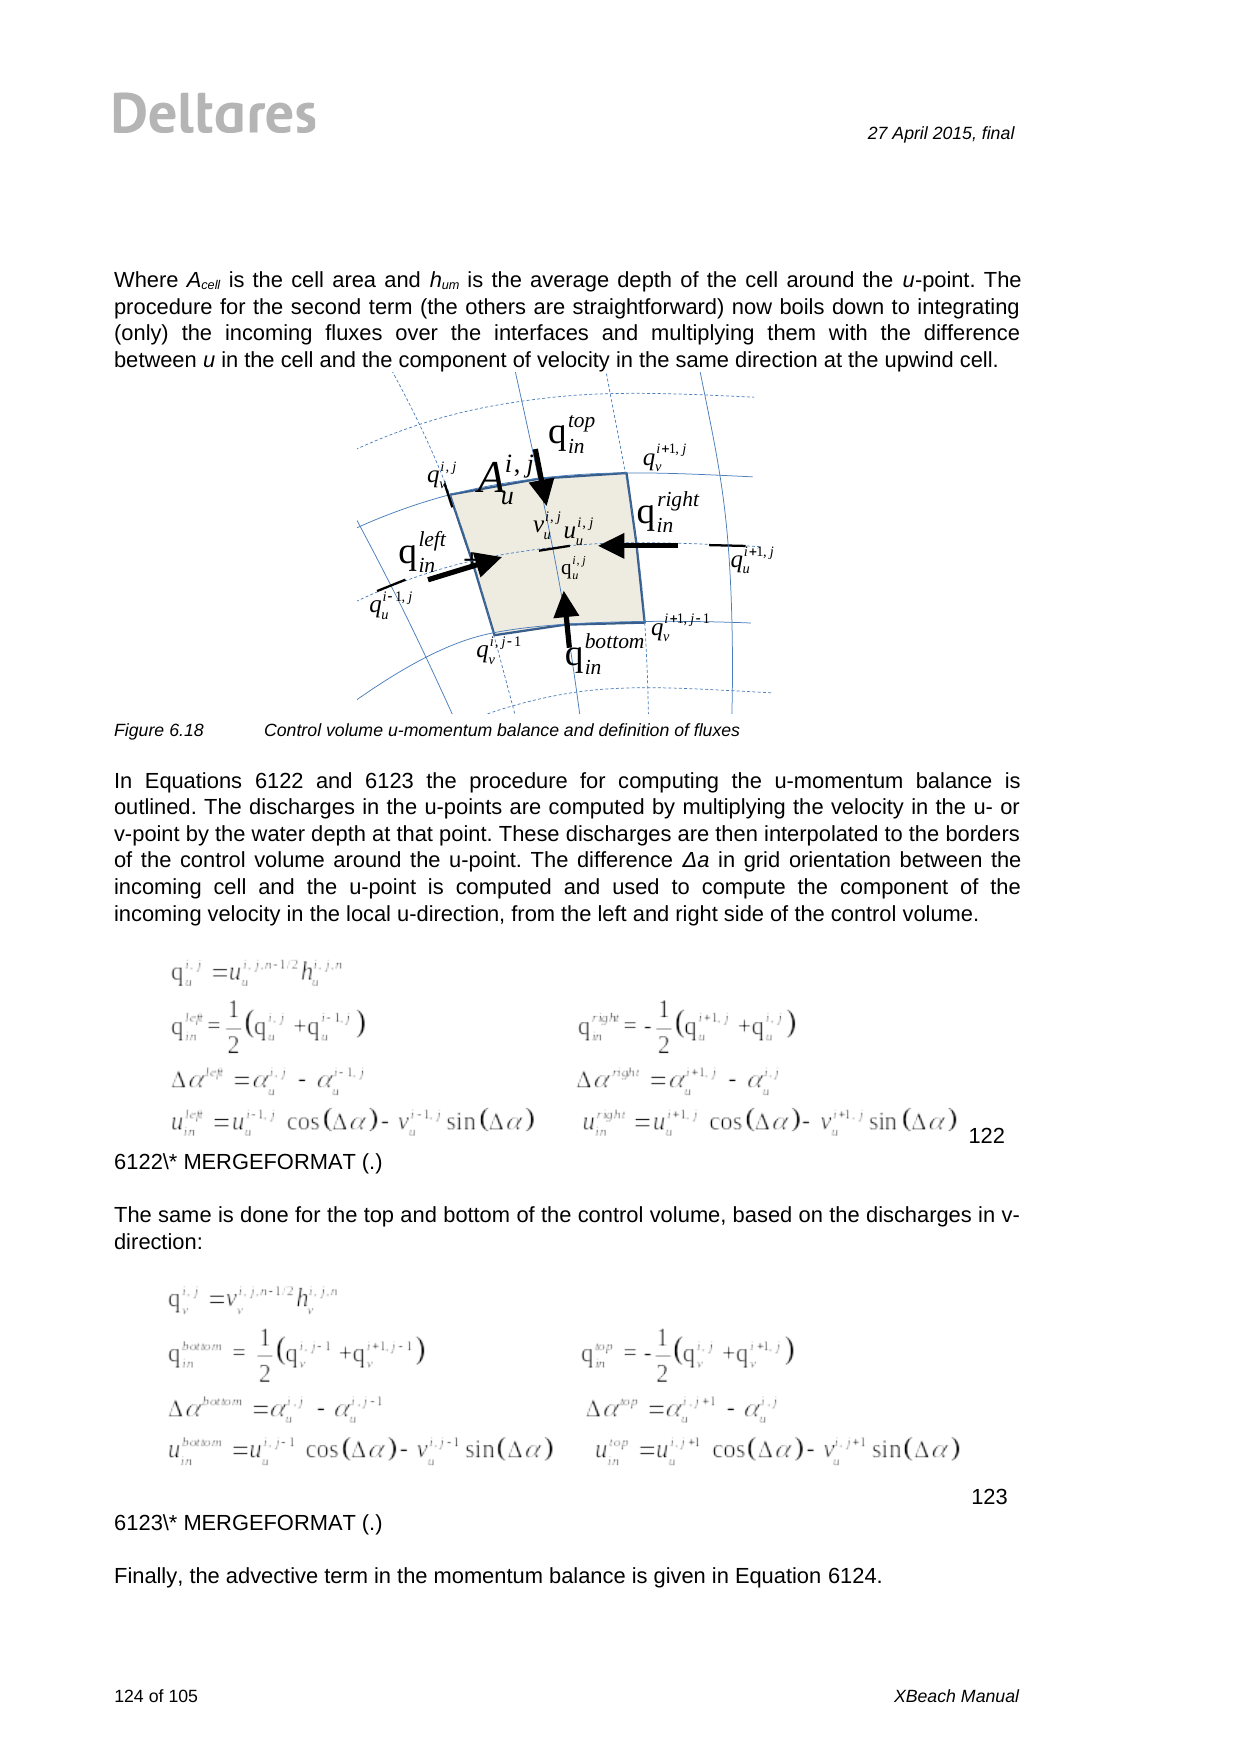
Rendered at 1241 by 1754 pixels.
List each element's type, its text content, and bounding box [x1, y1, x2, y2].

text In Equations and the procedure for computing the u-momentum balance is outlined. The discharges in the u-points are computed by multiplying the velocity in the u- or v-point by the water depth at that point. These discharges are then interpolated to the borders of the control volume around the u-point. The difference Δa in grid orientation between the incoming cell and the u-point is computed and used to compute the component of the incoming velocity in the local u-direction, from the left and right side of the control volume. [114, 766, 1022, 926]
text Where Acell is the cell area and hum is the average depth of the cell around the u-point. The procedure for the second term (the others are straightforward) now boils down to integrating (only) the incoming fluxes over the interfaces and multiplying them with the difference between u in the cell and the component of velocity in the same direction at the upwind cell. [114, 266, 1022, 372]
text Finally, the advective term in the momentum balance is given in Equation . [114, 1562, 1022, 1589]
text The same is done for the top and bottom of the control volume, based on the discharges in v-direction: [114, 1201, 1022, 1254]
picture [113, 75, 315, 133]
